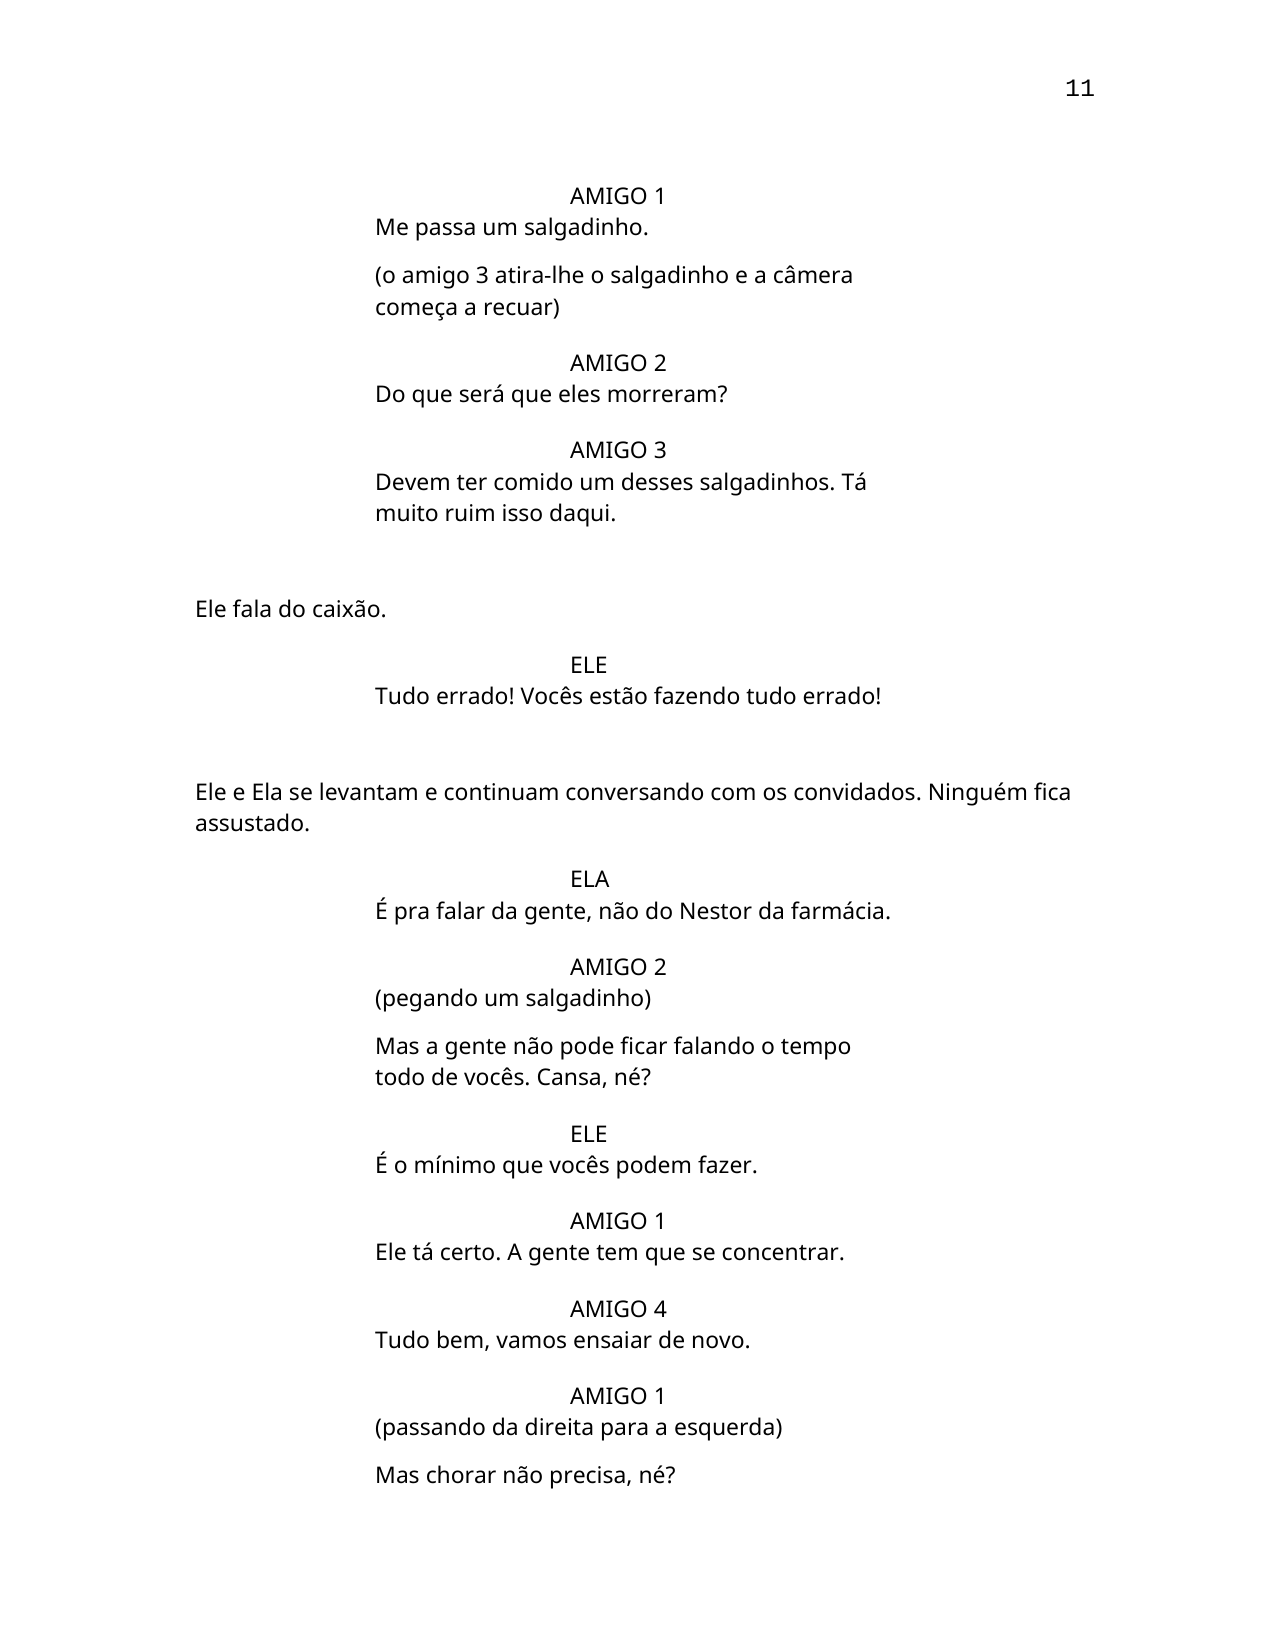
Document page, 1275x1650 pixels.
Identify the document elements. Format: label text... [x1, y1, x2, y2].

text Do que será que eles morreram? [375, 378, 900, 409]
text amigo 1 [570, 180, 1095, 211]
text Ela [570, 863, 1095, 894]
text Tudo bem, vamos ensaiar de novo. [375, 1324, 900, 1355]
text Ele [570, 1117, 1095, 1149]
text Amigo 4 [570, 1292, 1095, 1324]
text Amigo 2 [570, 347, 1095, 378]
text Ele fala do caixão. [195, 592, 1095, 624]
text Ele [570, 649, 1095, 680]
text Ele tá certo. A gente tem que se concentrar. [375, 1236, 900, 1267]
text É pra falar da gente, não do Nestor da farmácia. [375, 894, 900, 926]
text Amigo 3 [570, 434, 1095, 465]
text Devem ter comido um desses salgadinhos. Tá muito ruim isso daqui. [375, 465, 900, 528]
text Mas chorar não precisa, né? [375, 1459, 900, 1490]
text É o mínimo que vocês podem fazer. [375, 1149, 900, 1180]
text Mas a gente não pode ficar falando o tempo todo de vocês. Cansa, né? [375, 1030, 900, 1092]
text Amigo 1 [570, 1380, 1095, 1411]
text (pegando um salgadinho) [375, 982, 900, 1013]
text Tudo errado! Vocês estão fazendo tudo errado! [375, 680, 900, 711]
text Me passa um salgadinho. [375, 211, 900, 242]
text Ele e Ela se levantam e continuam conversando com os convidados. Ninguém fica assustado. [195, 776, 1095, 838]
text (passando da direita para a esquerda) [375, 1411, 900, 1442]
text Amigo 1 [570, 1205, 1095, 1236]
text Amigo 2 [570, 951, 1095, 982]
text (o amigo 3 atira-lhe o salgadinho e a câmera começa a recuar) [375, 259, 900, 322]
